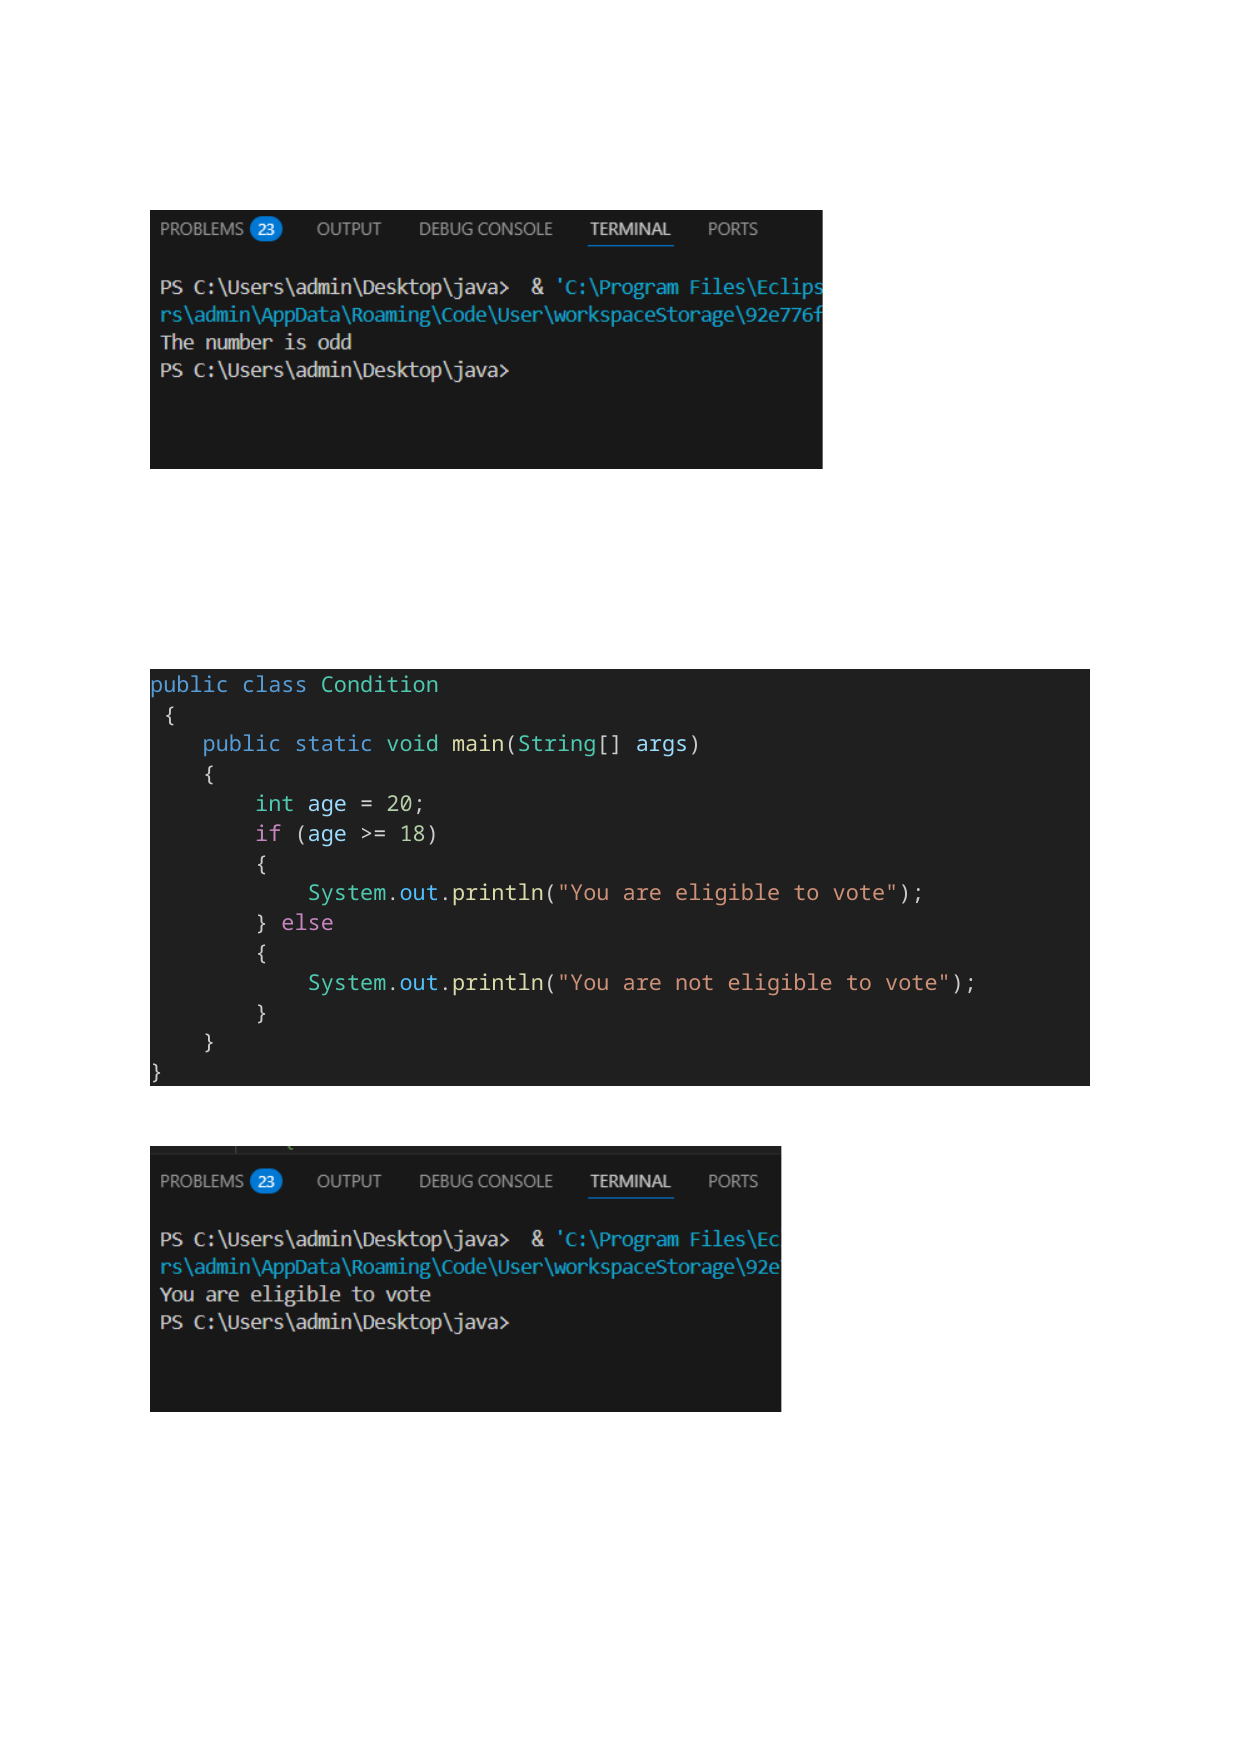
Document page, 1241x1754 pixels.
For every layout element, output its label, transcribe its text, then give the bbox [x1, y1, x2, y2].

picture [150, 210, 823, 469]
text { [150, 848, 1090, 877]
text } else [150, 907, 1090, 937]
text System.out.println("You are not eligible to vote"); [150, 967, 1090, 997]
text } [150, 1026, 1090, 1056]
text public class Condition [150, 669, 1090, 699]
text public static void main(String[] args) [150, 728, 1090, 758]
text System.out.println("You are eligible to vote"); [150, 877, 1090, 907]
text { [150, 699, 1090, 728]
text } [150, 997, 1090, 1026]
text { [150, 937, 1090, 967]
text { [150, 758, 1090, 788]
text } [150, 1056, 1090, 1086]
text if (age >= 18) [150, 818, 1090, 848]
picture [150, 1146, 782, 1412]
text int age = 20; [150, 788, 1090, 818]
